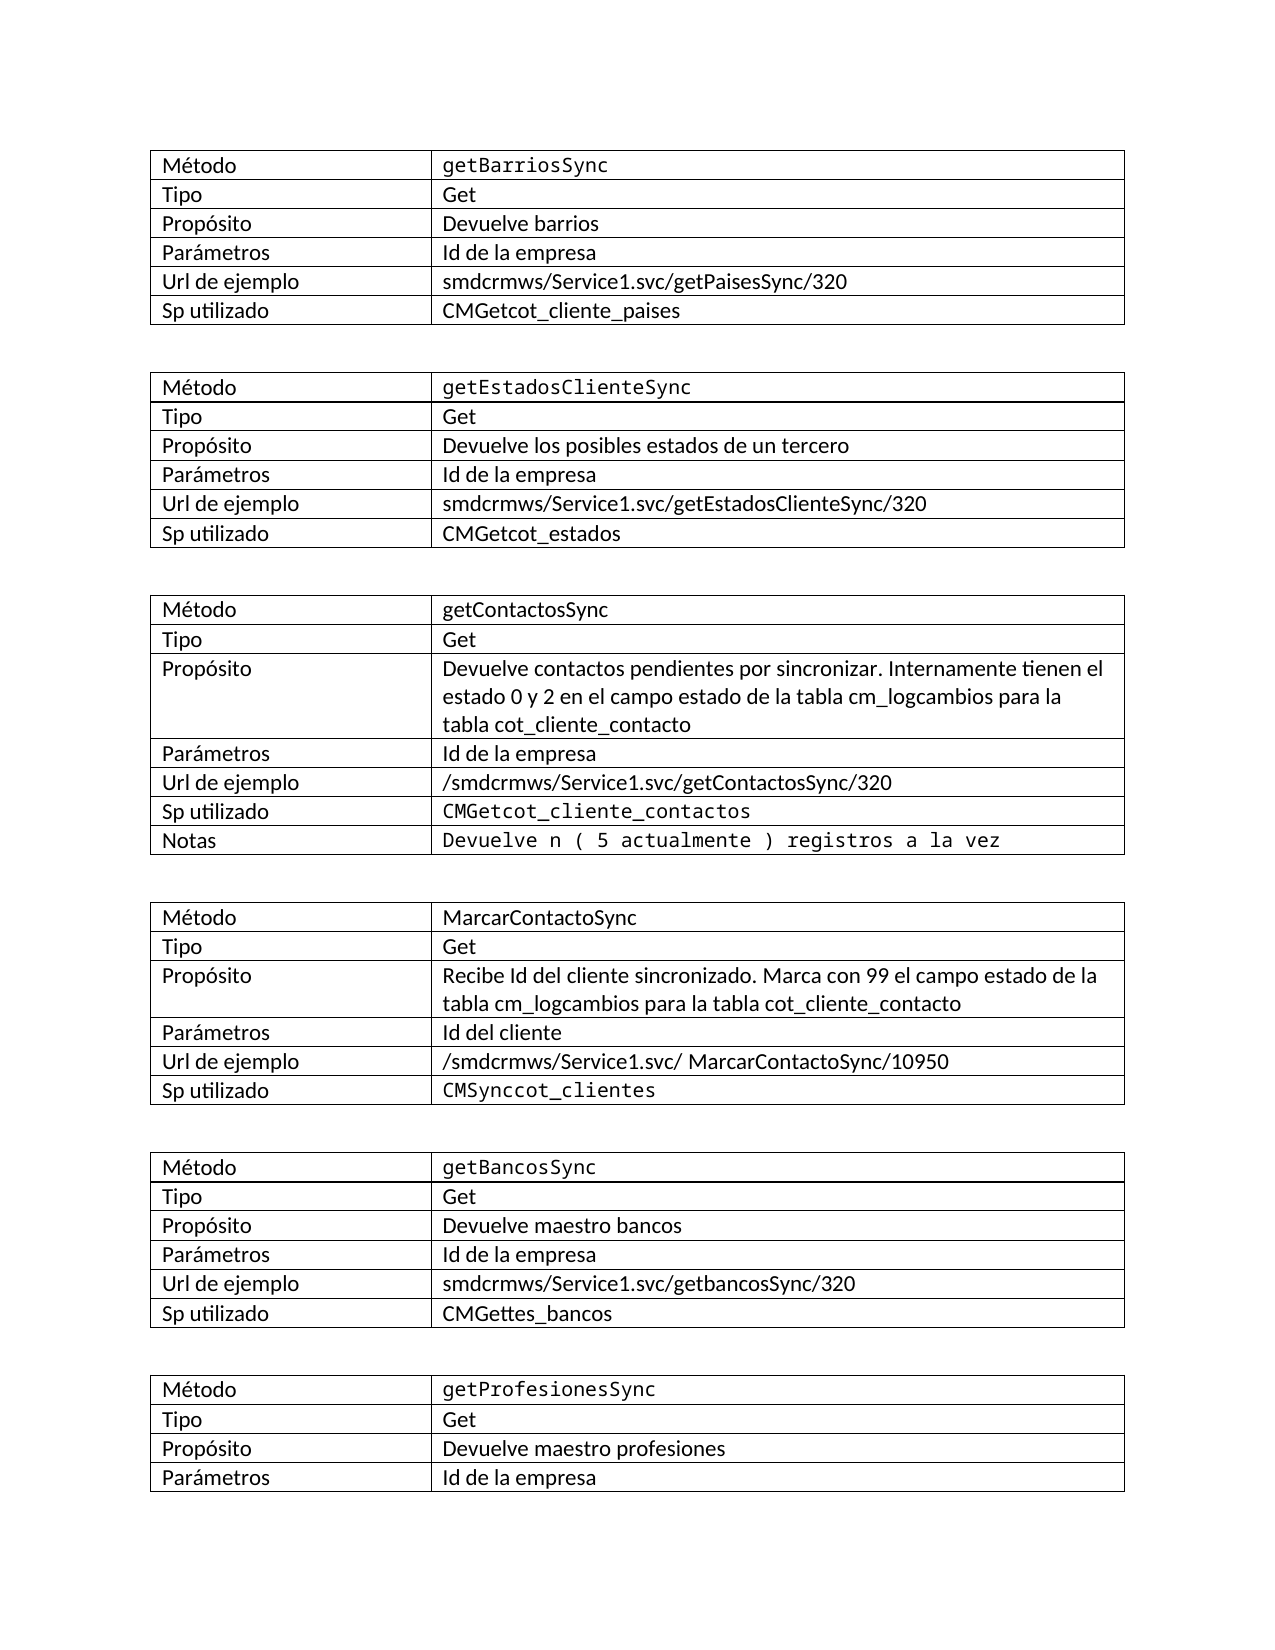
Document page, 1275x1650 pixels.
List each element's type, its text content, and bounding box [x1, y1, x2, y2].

table_cell Sp utilizado [151, 296, 431, 324]
table_cell Propósito [151, 209, 431, 237]
table_cell Url de ejemplo [151, 267, 431, 295]
table_cell Tipo [151, 1405, 431, 1433]
table_cell Propósito [151, 431, 431, 459]
table_header getEstadosClienteSync [432, 373, 1124, 401]
table_header getContactosSync [432, 596, 1124, 624]
table_cell Id del cliente [432, 1018, 1124, 1046]
table_cell Url de ejemplo [151, 490, 431, 518]
table_header getProfesionesSync [432, 1376, 1124, 1404]
table_header Método [151, 373, 431, 401]
table_cell Id de la empresa [432, 1463, 1124, 1491]
table_cell CMGetcot_estados [432, 519, 1124, 547]
table_cell Tipo [151, 625, 431, 653]
table_cell Url de ejemplo [151, 1047, 431, 1075]
table_header Método [151, 596, 431, 624]
table_cell Recibe Id del cliente sincronizado. Marca con 99 el campo estado de la tabla cm_logcambios para la tabla cot_cliente_contacto [432, 961, 1124, 1017]
table_cell Parámetros [151, 461, 431, 488]
table_cell Devuelve contactos pendientes por sincronizar. Internamente tienen el estado 0 y 2 en el campo estado de la tabla cm_logcambios para la tabla cot_cliente_contacto [432, 654, 1124, 738]
table_cell Tipo [151, 180, 431, 208]
table_cell Devuelve n ( 5 actualmente ) registros a la vez [432, 826, 1124, 854]
table_cell Sp utilizado [151, 1299, 431, 1327]
table_cell Sp utilizado [151, 797, 431, 825]
table_cell Parámetros [151, 739, 431, 767]
table_cell Id de la empresa [432, 461, 1124, 488]
table_cell Get [432, 932, 1124, 960]
table_cell Parámetros [151, 1463, 431, 1491]
table_header Método [151, 1376, 431, 1404]
table_cell Get [432, 1405, 1124, 1433]
table_header MarcarContactoSync [432, 903, 1124, 931]
table_cell Url de ejemplo [151, 768, 431, 796]
table_header getBancosSync [432, 1153, 1124, 1181]
table_header getBarriosSync [432, 151, 1124, 179]
table_cell Tipo [151, 1183, 431, 1210]
table_cell Get [432, 625, 1124, 653]
table_cell Sp utilizado [151, 519, 431, 547]
table_cell Propósito [151, 961, 431, 1017]
table_cell Url de ejemplo [151, 1270, 431, 1298]
table_cell Propósito [151, 654, 431, 738]
table_cell Tipo [151, 403, 431, 430]
table_cell Parámetros [151, 238, 431, 266]
table_cell Get [432, 180, 1124, 208]
table_cell Devuelve barrios [432, 209, 1124, 237]
table_cell Id de la empresa [432, 739, 1124, 767]
table_cell Propósito [151, 1434, 431, 1462]
table_cell CMGetcot_cliente_paises [432, 296, 1124, 324]
table_header Método [151, 903, 431, 931]
table_cell smdcrmws/Service1.svc/getbancosSync/320 [432, 1270, 1124, 1298]
table_cell Get [432, 403, 1124, 430]
table_cell Propósito [151, 1211, 431, 1239]
table_cell CMGettes_bancos [432, 1299, 1124, 1327]
table_cell smdcrmws/Service1.svc/getPaisesSync/320 [432, 267, 1124, 295]
table_cell Notas [151, 826, 431, 854]
table_cell Sp utilizado [151, 1076, 431, 1104]
table_cell CMGetcot_cliente_contactos [432, 797, 1124, 825]
table_cell Devuelve maestro profesiones [432, 1434, 1124, 1462]
table_cell Get [432, 1183, 1124, 1210]
table_cell /smdcrmws/Service1.svc/getContactosSync/320 [432, 768, 1124, 796]
table_cell Parámetros [151, 1018, 431, 1046]
table_header Método [151, 151, 431, 179]
table_cell Tipo [151, 932, 431, 960]
table_cell /smdcrmws/Service1.svc/ MarcarContactoSync/10950 [432, 1047, 1124, 1075]
table_header Método [151, 1153, 431, 1181]
table_cell Devuelve maestro bancos [432, 1211, 1124, 1239]
table_cell Id de la empresa [432, 238, 1124, 266]
table_cell Id de la empresa [432, 1241, 1124, 1268]
table_cell smdcrmws/Service1.svc/getEstadosClienteSync/320 [432, 490, 1124, 518]
table_cell CMSynccot_clientes [432, 1076, 1124, 1104]
table_cell Parámetros [151, 1241, 431, 1268]
table_cell Devuelve los posibles estados de un tercero [432, 431, 1124, 459]
